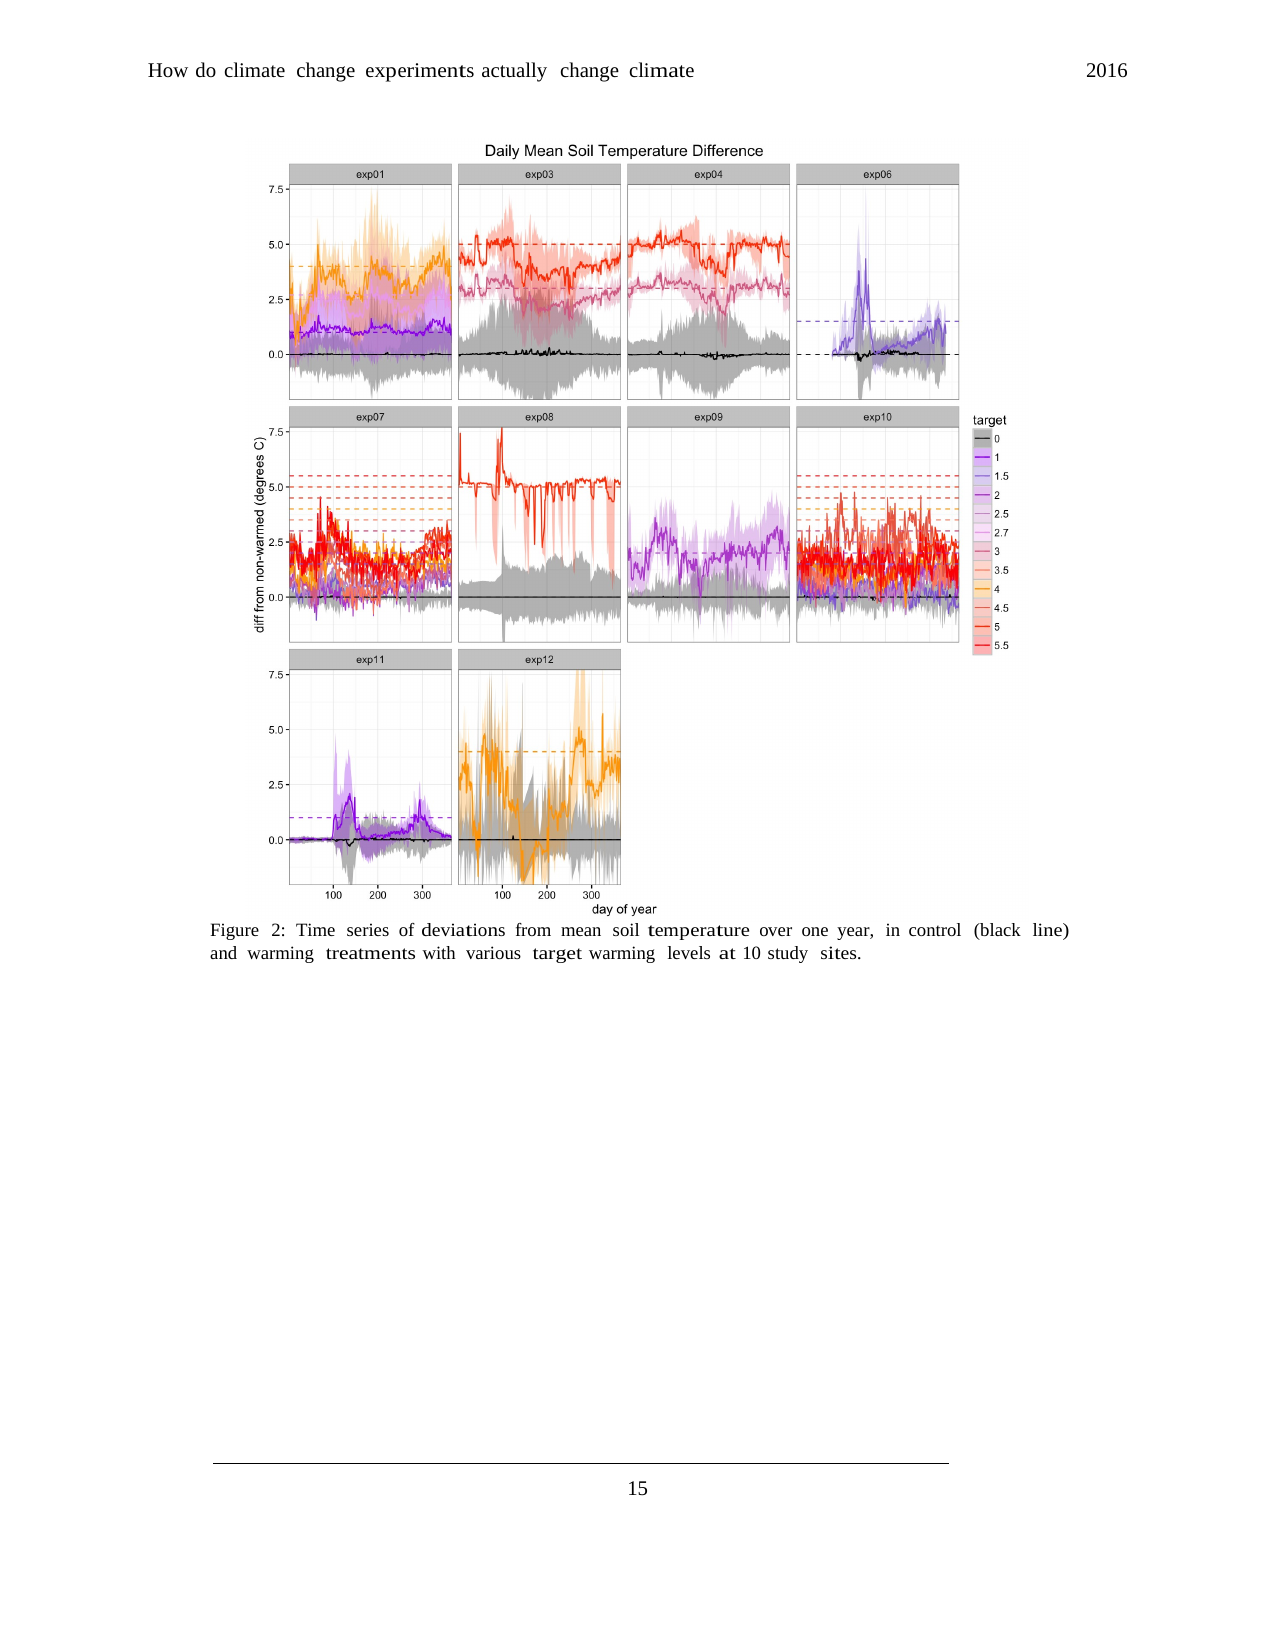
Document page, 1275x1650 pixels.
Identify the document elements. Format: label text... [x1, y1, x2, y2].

text and warming treatments with various target warming levels at 10 study sites. [210, 942, 1139, 963]
text Figure 2: Time series of deviations from mean soil temperature over one year, in control (black line) [210, 922, 1139, 940]
picture [245, 138, 1029, 922]
